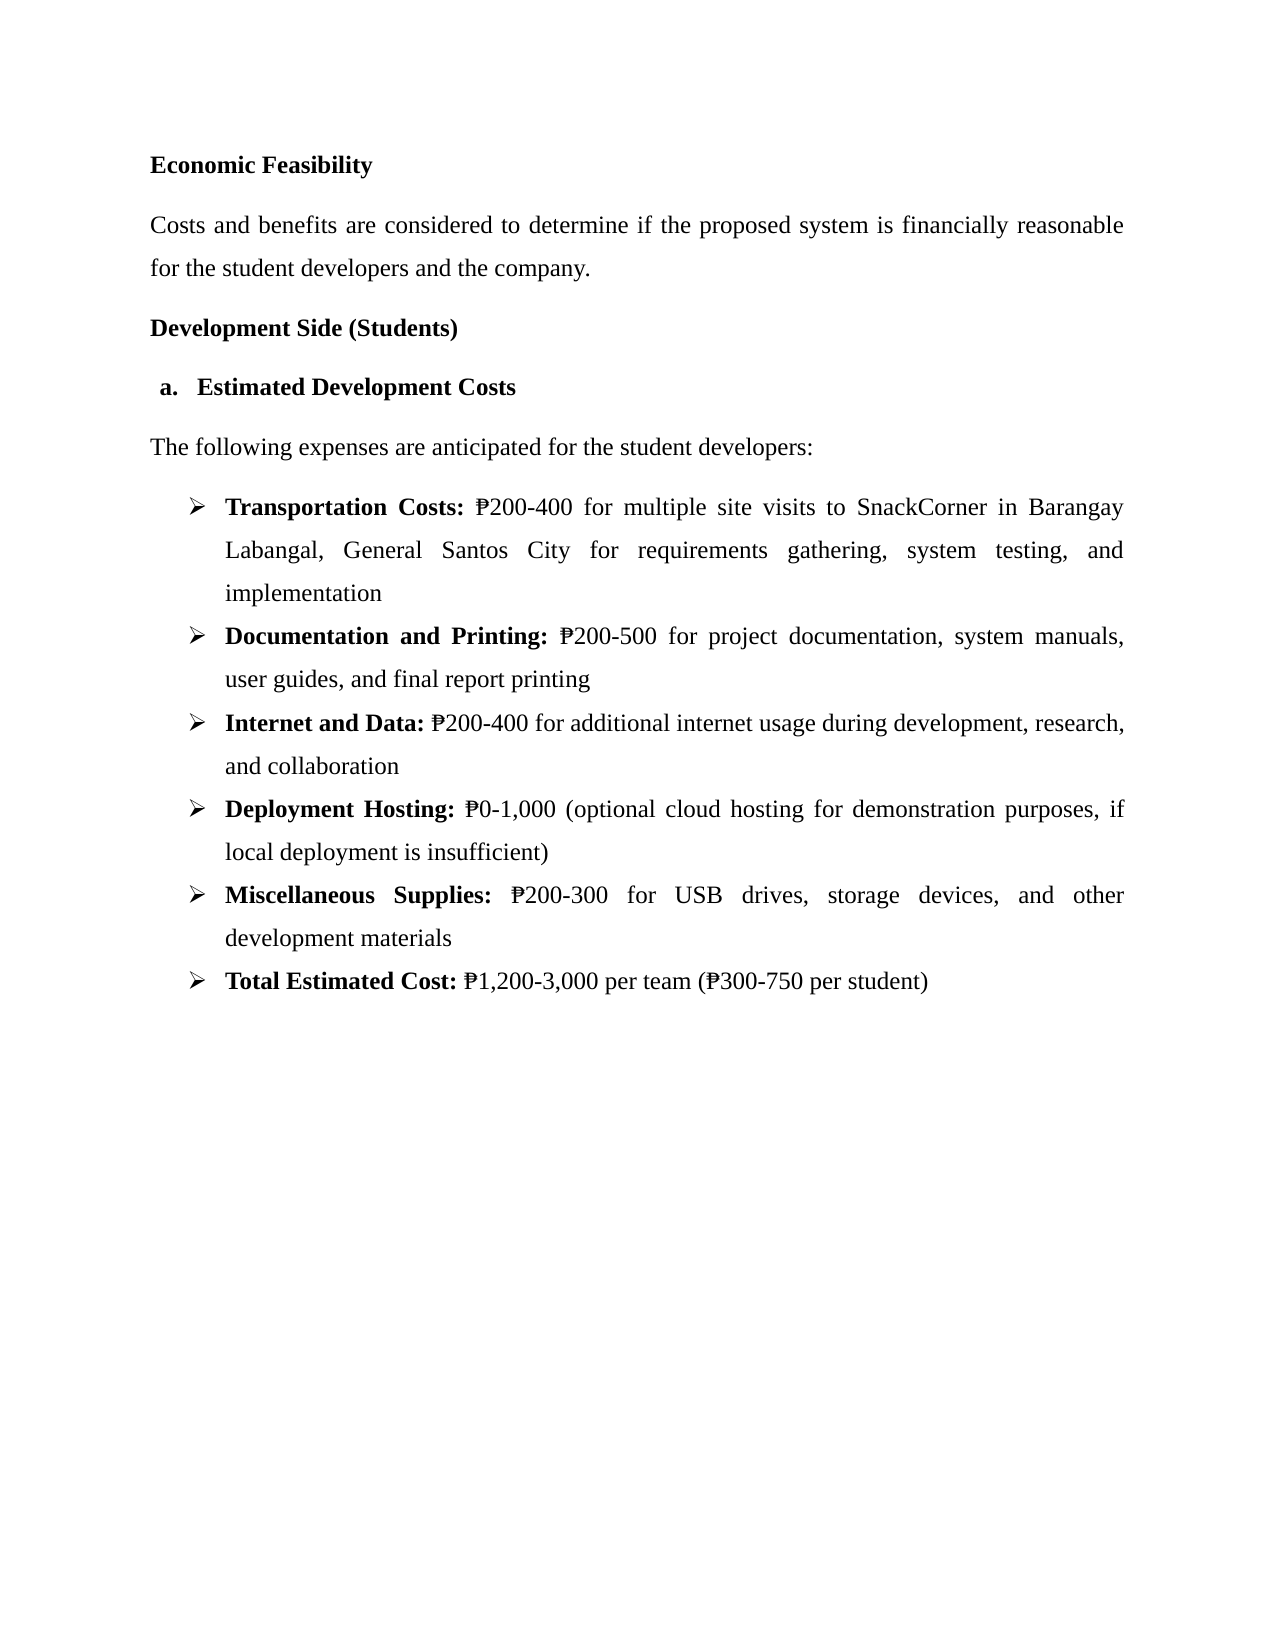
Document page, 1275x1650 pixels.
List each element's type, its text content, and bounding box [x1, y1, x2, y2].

list Deployment Hosting: ₱0-1,000 (optional cloud hosting for demonstration purposes, if local deployment is insufficient) [187, 794, 1125, 866]
text Economic Feasibility [150, 150, 1125, 179]
list Estimated Development Costs [159, 372, 1125, 401]
text The following expenses are anticipated for the student developers: [150, 432, 1125, 461]
list Internet and Data: ₱200-400 for additional internet usage during development, research, and collaboration [187, 708, 1125, 779]
list Documentation and Printing: ₱200-500 for project documentation, system manuals, user guides, and final report printing [187, 621, 1125, 693]
text Costs and benefits are considered to determine if the proposed system is financially reasonable for the student developers and the company. [150, 210, 1125, 282]
list Transportation Costs: ₱200-400 for multiple site visits to SnackCorner in Barangay Labangal, General Santos City for requirements gathering, system testing, and implementation [187, 492, 1125, 607]
list Total Estimated Cost: ₱1,200-3,000 per team (₱300-750 per student) [187, 966, 1125, 995]
text Development Side (Students) [150, 313, 1125, 341]
list Miscellaneous Supplies: ₱200-300 for USB drives, storage devices, and other development materials [187, 880, 1125, 952]
